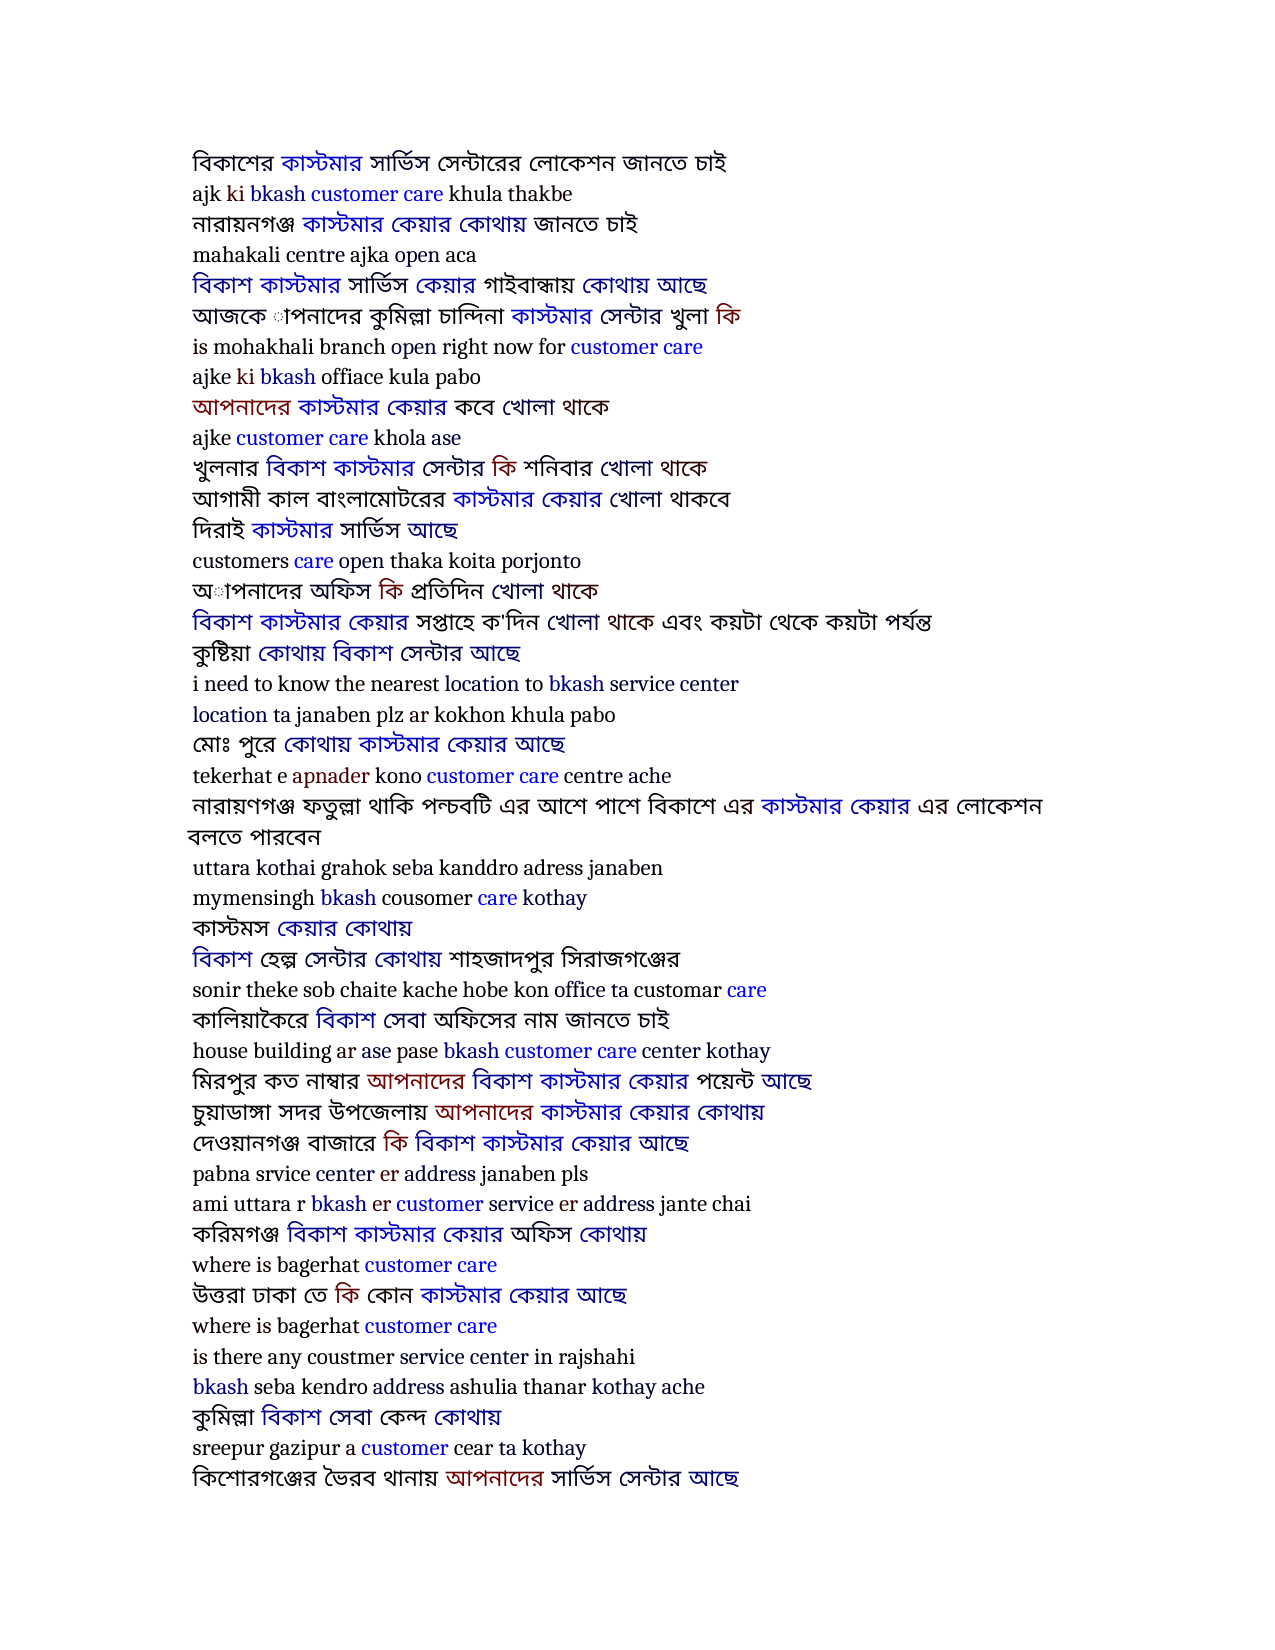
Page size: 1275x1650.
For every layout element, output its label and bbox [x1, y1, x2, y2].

text [187, 150, 1087, 1492]
